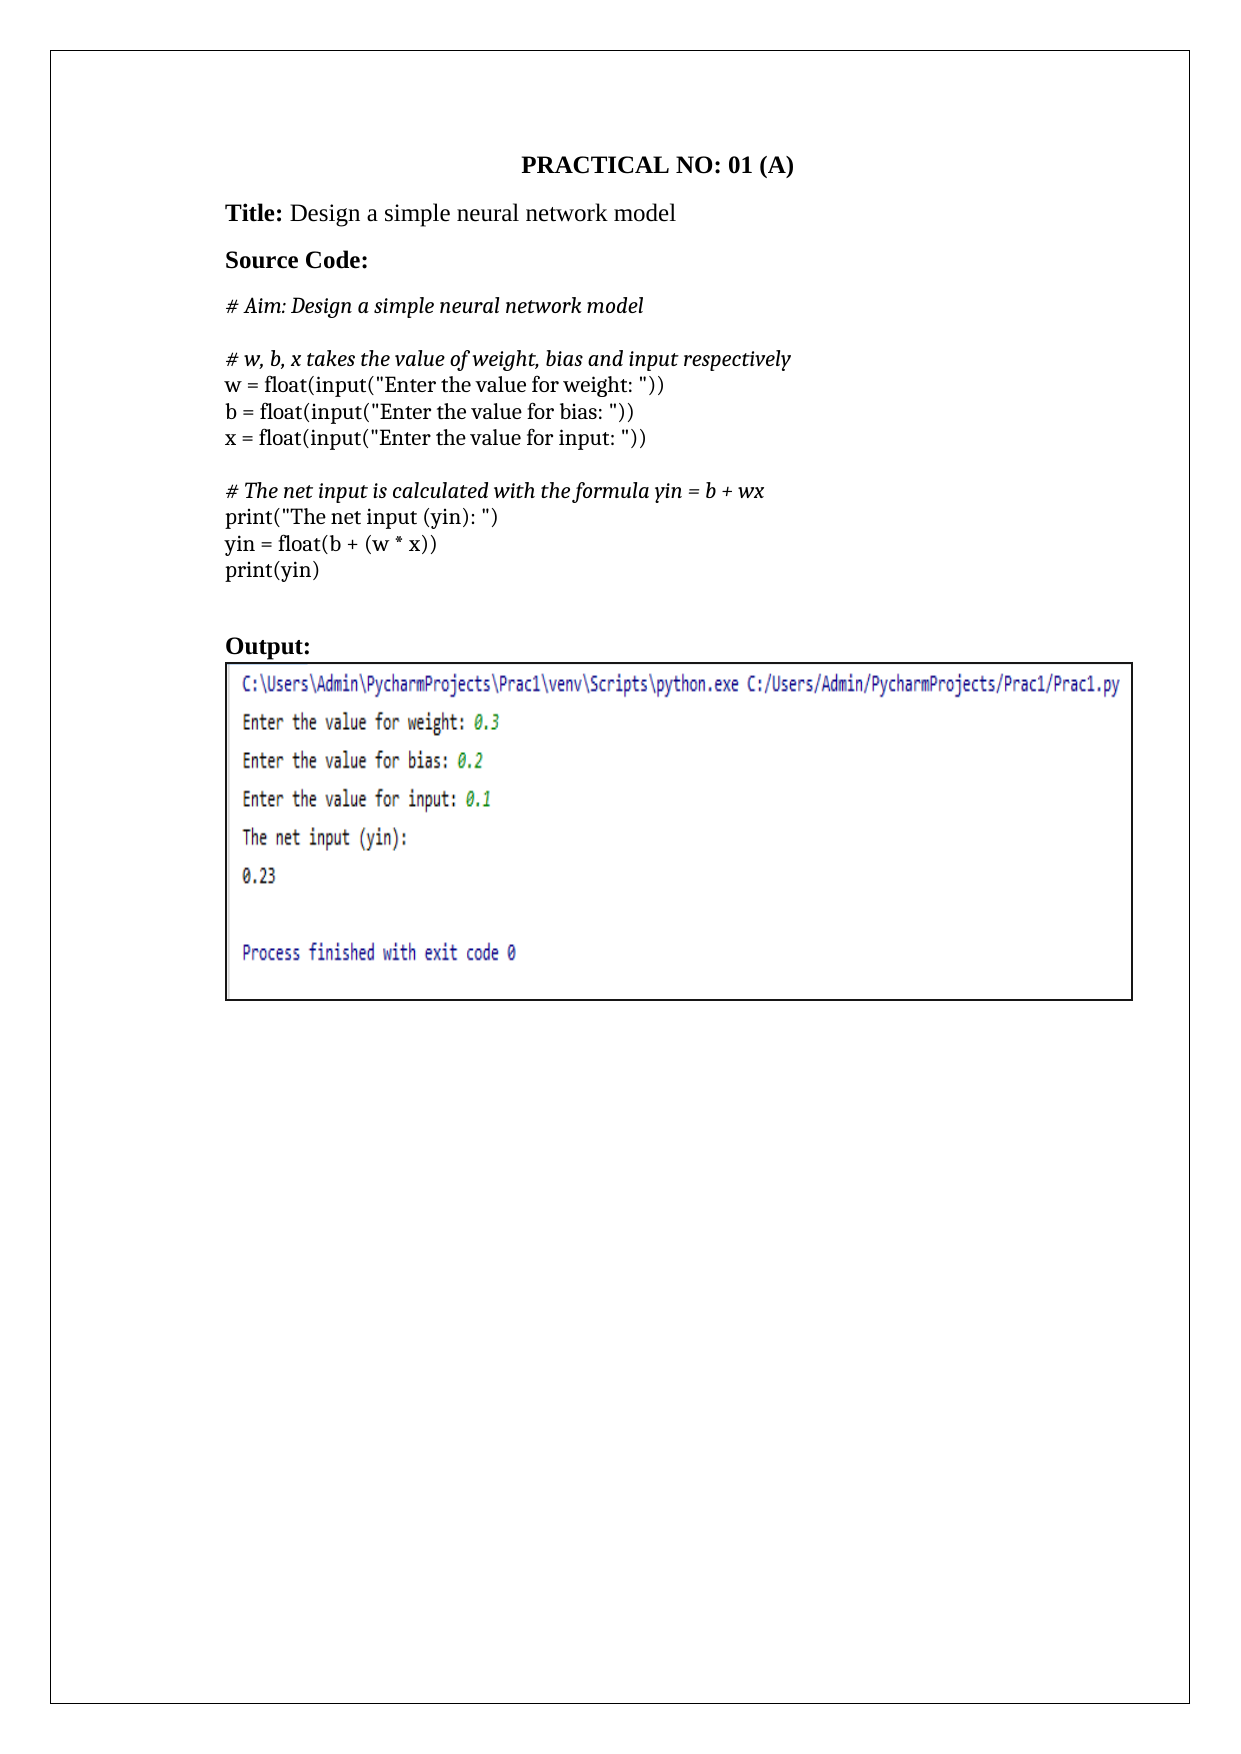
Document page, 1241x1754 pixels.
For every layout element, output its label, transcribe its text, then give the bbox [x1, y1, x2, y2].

text # Aim: Design a simple neural network model # w, b, x takes the value of weight, bias and input respectively w = float(input("Enter the value for weight: ")) b = float(input("Enter the value for bias: ")) x = float(input("Enter the value for input: ")) # The net input is calculated with the formula yin = b + wx print("The net input (yin): ") yin = float(b + (w * x)) print(yin) [225, 293, 1090, 583]
text Output: [225, 631, 1090, 662]
text Source Code: [225, 245, 1090, 274]
picture [227, 664, 1131, 999]
text Title: Design a simple neural network model [225, 198, 1090, 226]
text PRACTICAL NO: 01 (A) [225, 150, 1090, 179]
